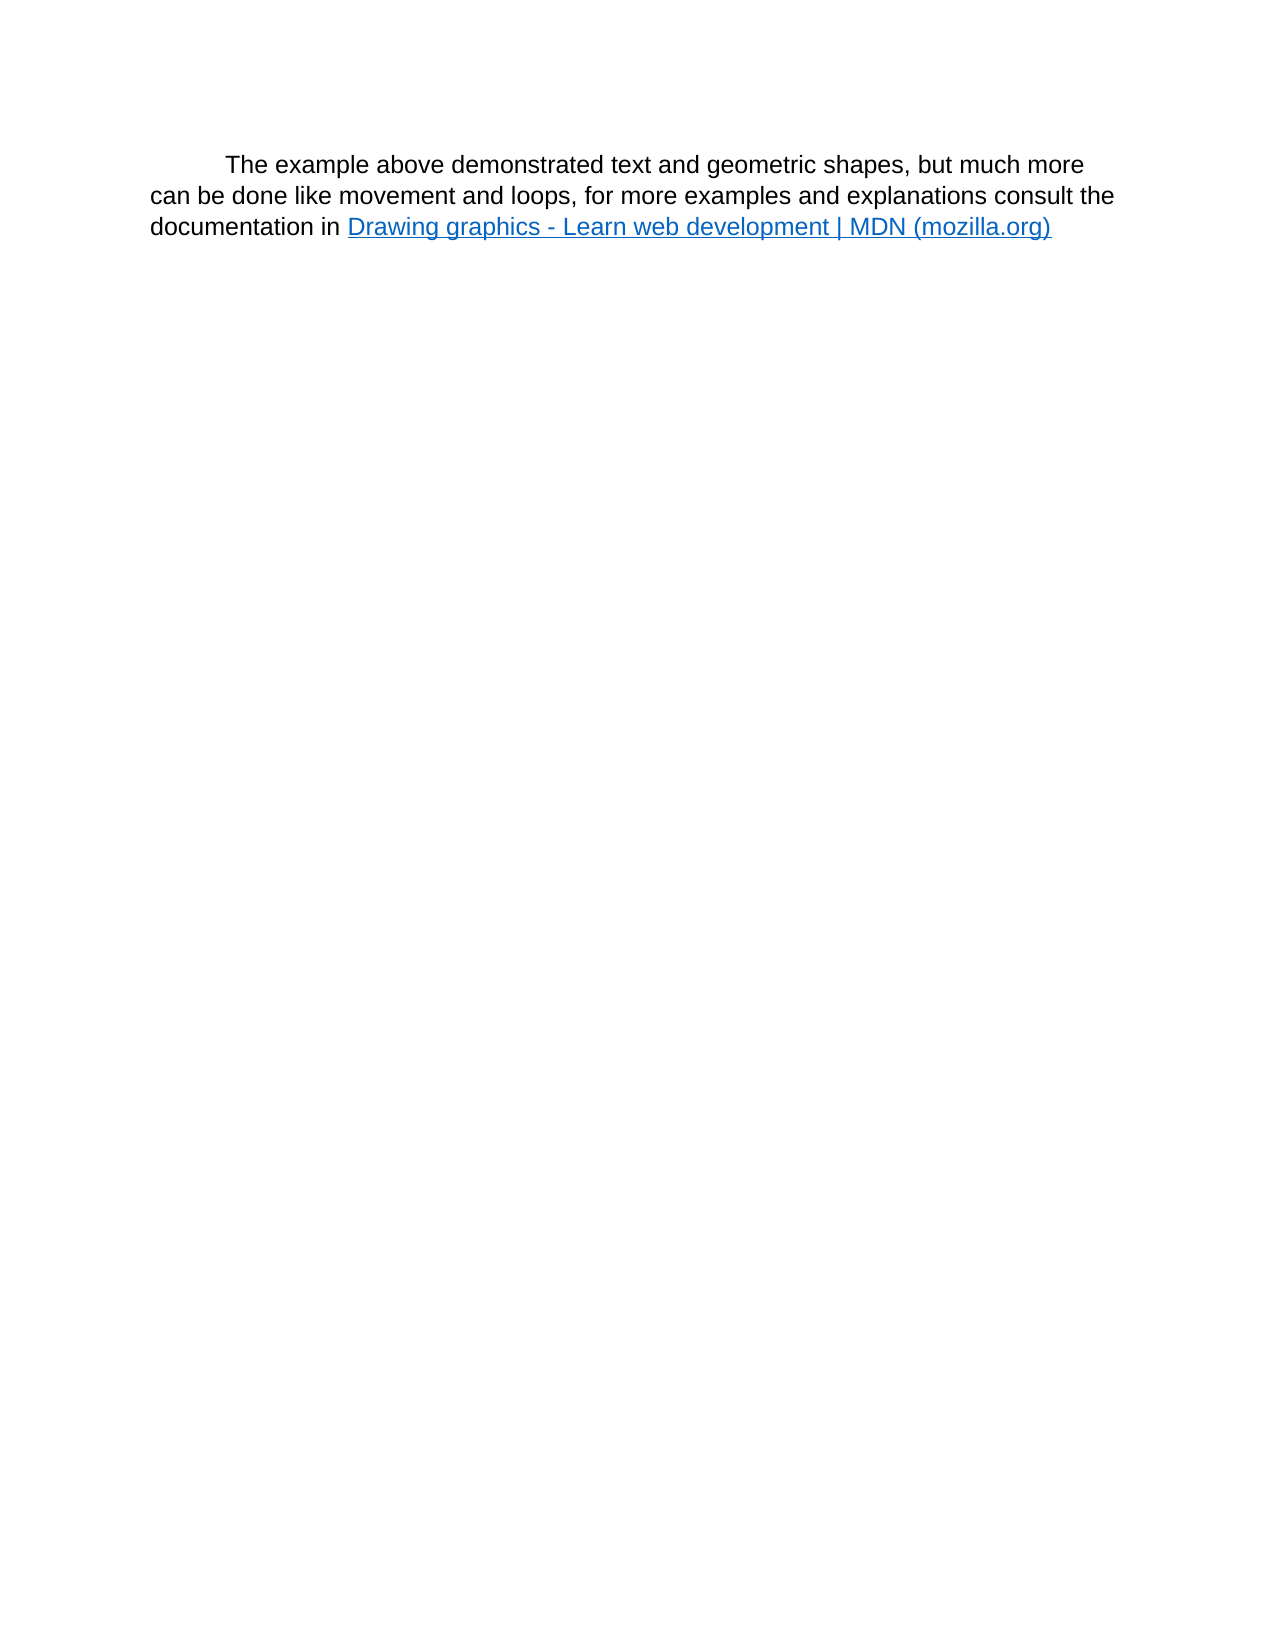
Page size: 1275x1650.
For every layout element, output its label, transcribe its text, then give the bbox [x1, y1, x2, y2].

text The example above demonstrated text and geometric shapes, but much more can be done like movement and loops, for more examples and explanations consult the documentation in Drawing graphics - Learn web development | MDN (mozilla.org) [150, 150, 1125, 241]
